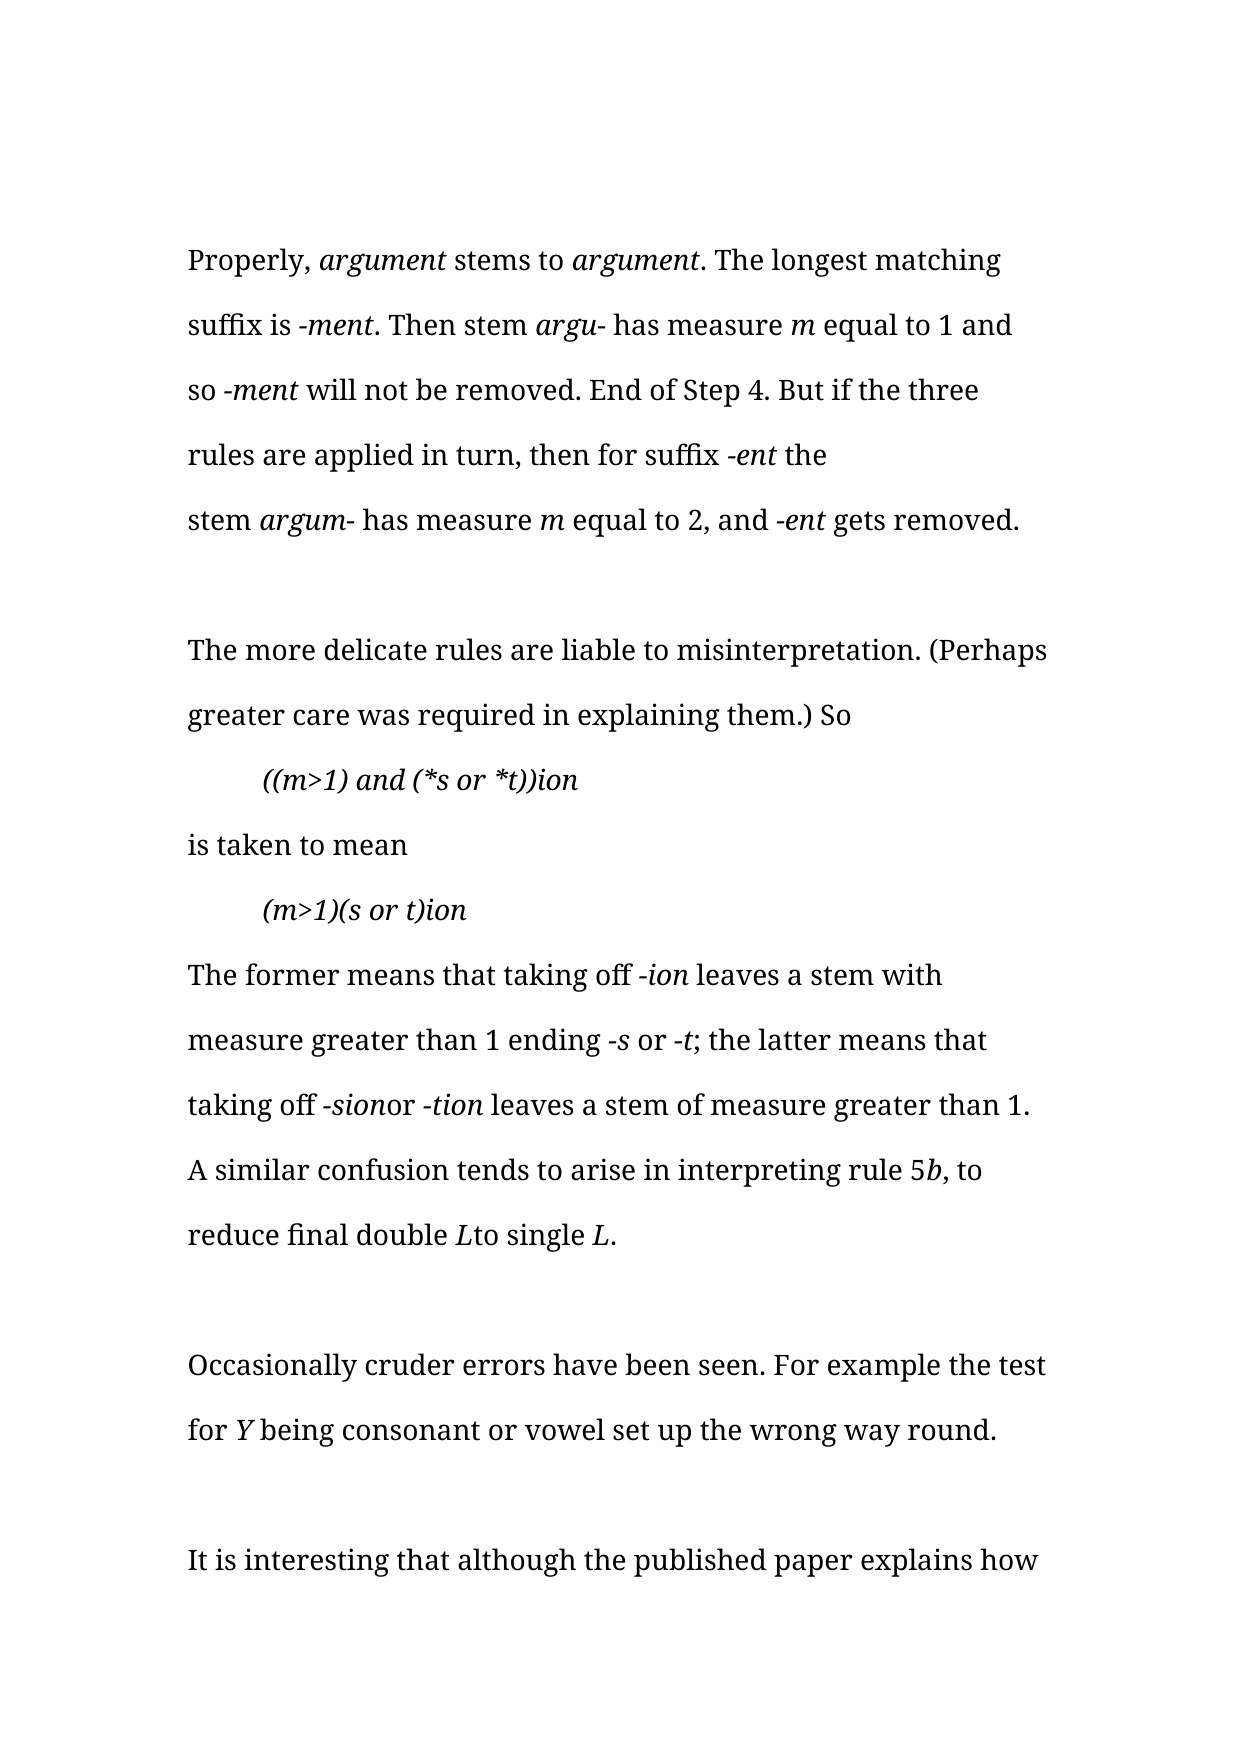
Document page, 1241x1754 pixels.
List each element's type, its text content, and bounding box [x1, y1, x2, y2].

text (m>1)(s or t)ion [262, 877, 1053, 942]
text ((m>1) and (*s or *t))ion [262, 747, 1053, 812]
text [187, 942, 1053, 1592]
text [187, 162, 1053, 747]
text is taken to mean [187, 812, 1053, 877]
